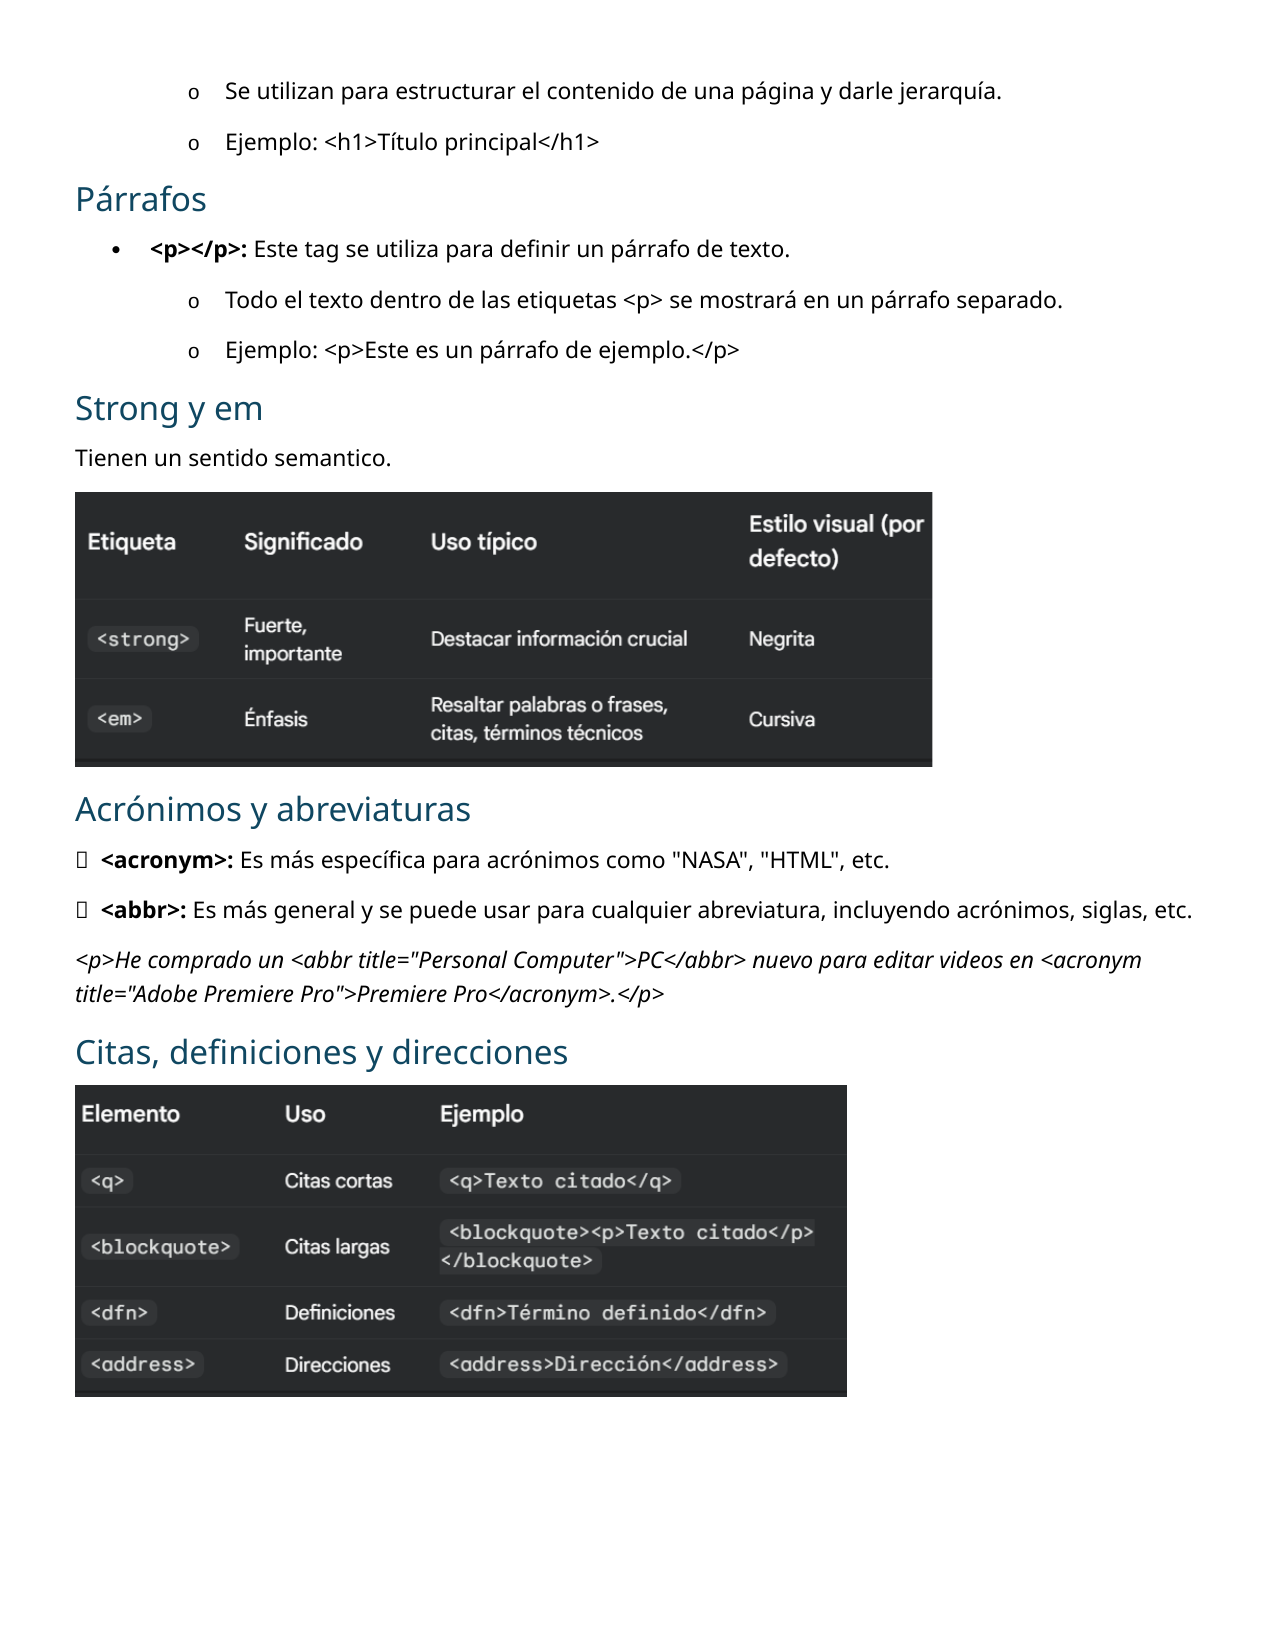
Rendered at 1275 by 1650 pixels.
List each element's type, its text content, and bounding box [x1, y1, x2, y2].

picture [75, 1085, 847, 1397]
subtitle Citas, definiciones y direcciones [75, 1028, 1200, 1074]
text <p>He comprado un <abbr title="Personal Computer">PC</abbr> nuevo para editar videos en <acronym title="Adobe Premiere Pro">Premiere Pro</acronym>.</p> [75, 944, 1200, 1009]
picture [75, 492, 933, 767]
list Todo el texto dentro de las etiquetas <p> se mostrará en un párrafo separado. [187, 283, 1200, 315]
list Ejemplo: <h1>Título principal</h1> [187, 125, 1200, 157]
list <p></p>: Este tag se utiliza para definir un párrafo de texto. [112, 233, 1200, 264]
subtitle Strong y em [75, 384, 1200, 430]
list Se utilizan para estructurar el contenido de una página y darle jerarquía. [187, 75, 1200, 106]
list Ejemplo: <p>Este es un párrafo de ejemplo.</p> [187, 334, 1200, 365]
text Tienen un sentido semantico. [75, 442, 1200, 473]
text  <abbr>: Es más general y se puede usar para cualquier abreviatura, incluyendo acrónimos, siglas, etc. [75, 894, 1200, 925]
subtitle Acrónimos y abreviaturas [75, 786, 1200, 832]
subtitle Párrafos [75, 176, 1200, 221]
text  <acronym>: Es más específica para acrónimos como "NASA", "HTML", etc. [75, 843, 1200, 875]
